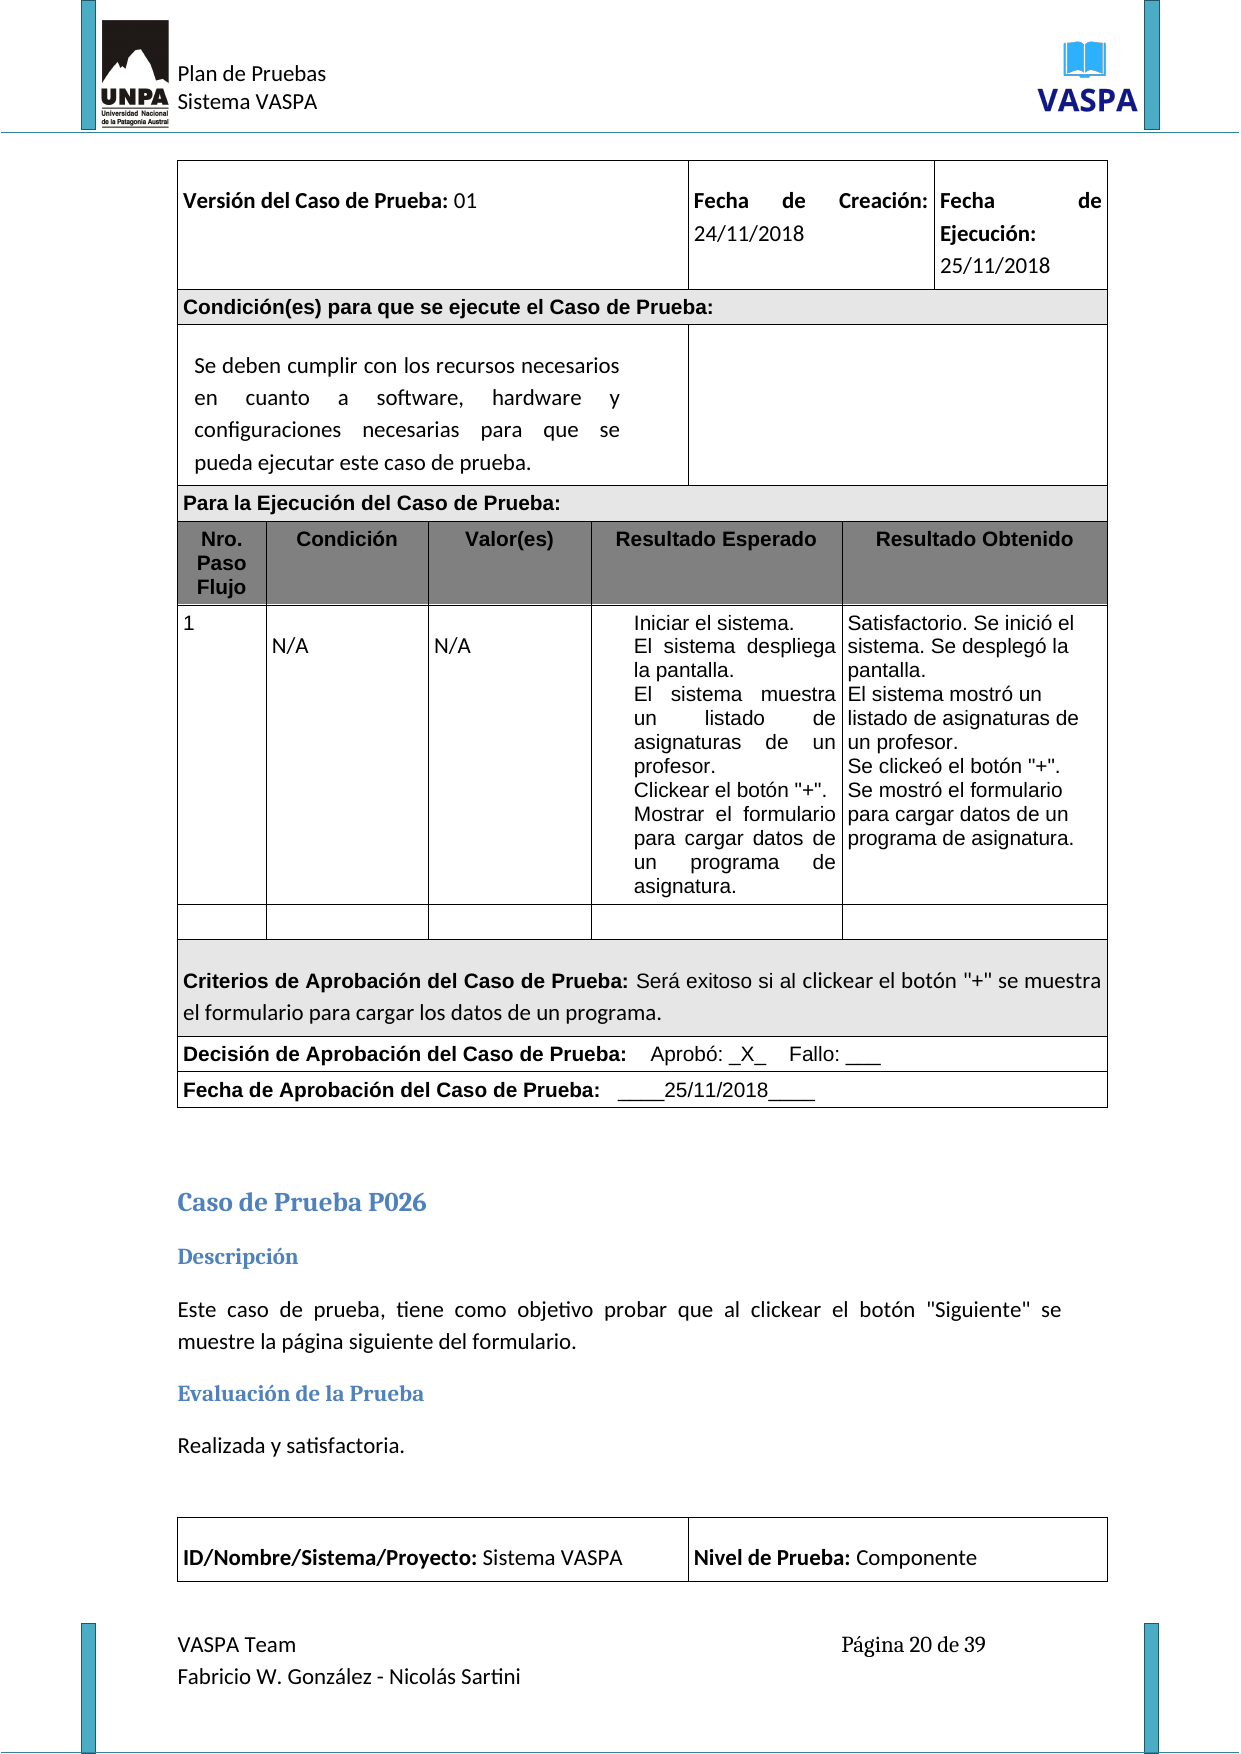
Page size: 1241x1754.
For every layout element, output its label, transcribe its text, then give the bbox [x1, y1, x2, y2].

table_cell Criterios de Aprobación del Caso de Prueba: Será exitoso si al clickear el botón "+" se muestra el formulario para cargar los datos de un programa. [178, 940, 1107, 1036]
table_cell N/A [429, 606, 591, 904]
text Evaluación de la Prueba [177, 1380, 1063, 1407]
table_cell Decisión de Aprobación del Caso de Prueba: Aprobó: _X_ Fallo: ___ [178, 1037, 1107, 1071]
table_cell Fecha de Ejecución: 25/11/2018 [935, 161, 1107, 289]
table_cell Resultado Esperado [592, 522, 842, 604]
picture [100, 18, 170, 129]
table_header Nivel de Prueba: Componente [689, 1518, 1107, 1581]
text Caso de Prueba P026 [177, 1187, 1063, 1219]
picture [1032, 21, 1143, 132]
table_cell [689, 325, 1107, 485]
table_cell [429, 905, 591, 939]
table_cell Fecha de Creación: 24/11/2018 [689, 161, 934, 289]
table_cell Condición [267, 522, 428, 604]
text Realizada y satisfactoria. [177, 1431, 1063, 1459]
table_cell Iniciar el sistema. El sistema despliega la pantalla. El sistema muestra un listado de asignaturas de un profesor. Clickear el botón "+". Mostrar el formulario para cargar datos de un programa de asignatura. [592, 606, 842, 904]
table_cell [178, 905, 266, 939]
table_cell [843, 905, 1107, 939]
text Descripción [177, 1244, 1063, 1270]
table_cell Fecha de Aprobación del Caso de Prueba: ____25/11/2018____ [178, 1072, 1107, 1107]
table_cell Valor(es) [429, 522, 591, 604]
table_cell Satisfactorio. Se inició el sistema. Se desplegó la pantalla. El sistema mostró un listado de asignaturas de un profesor. Se clickeó el botón "+". Se mostró el formulario para cargar datos de un programa de asignatura. [843, 606, 1107, 904]
table_cell [592, 905, 842, 939]
table_cell Para la Ejecución del Caso de Prueba: [178, 486, 1107, 521]
table_cell [267, 905, 428, 939]
text Este caso de prueba, tiene como objetivo probar que al clickear el botón "Siguiente" se muestre la página siguiente del formulario. [177, 1295, 1063, 1355]
table_header ID/Nombre/Sistema/Proyecto: Sistema VASPA [178, 1518, 688, 1581]
table_cell Condición(es) para que se ejecute el Caso de Prueba: [178, 290, 1107, 324]
table_cell Resultado Obtenido [843, 522, 1107, 604]
table_cell N/A [267, 606, 428, 904]
table_cell 1 [178, 606, 266, 904]
table_cell Nro. Paso Flujo [178, 522, 266, 604]
table_cell Versión del Caso de Prueba: 01 [178, 161, 688, 289]
table_cell [178, 325, 688, 485]
